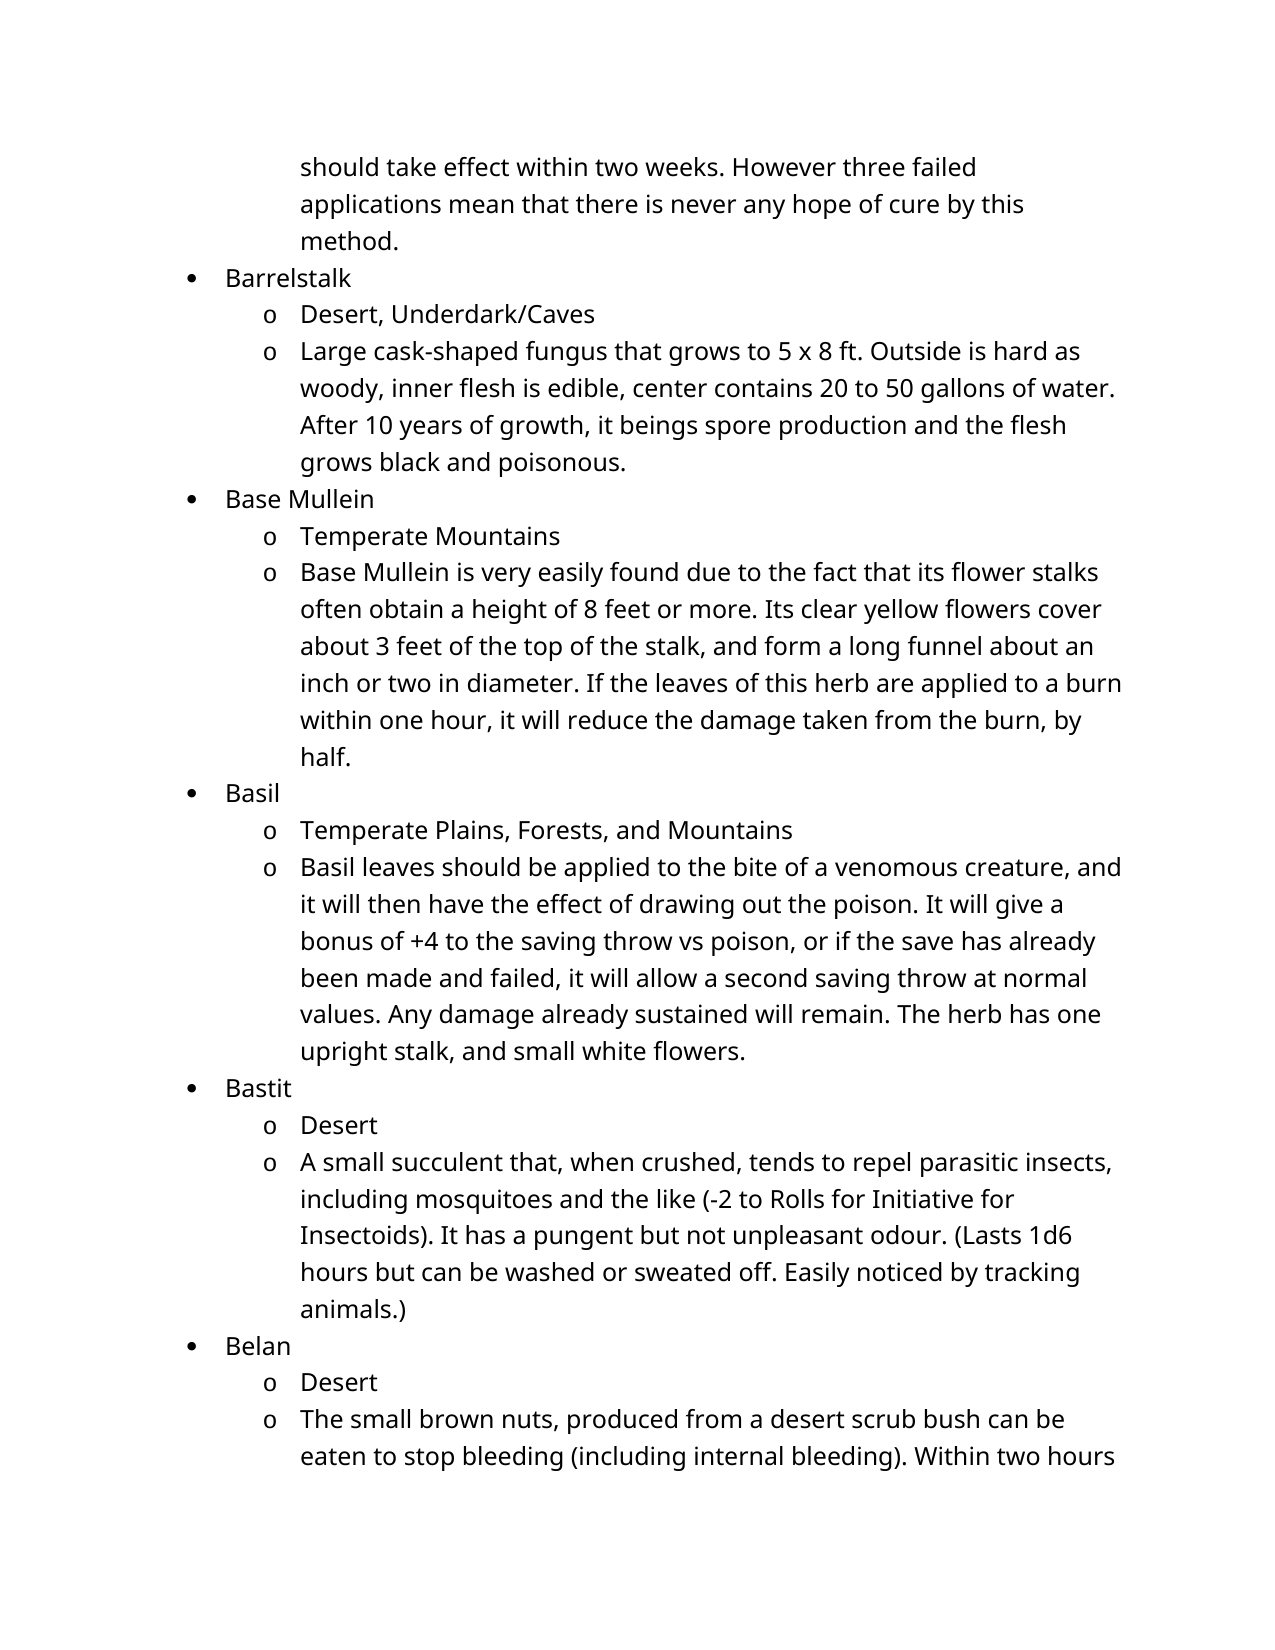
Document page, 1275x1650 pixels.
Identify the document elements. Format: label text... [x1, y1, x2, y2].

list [262, 150, 1125, 258]
list Temperate Plains, Forests, and Mountains [262, 813, 1125, 847]
list Basil leaves should be applied to the bite of a venomous creature, and it will then have the effect of drawing out the poison. It will give a bonus of +4 to the saving throw vs poison, or if the save has already been made and failed, it will allow a second saving throw at normal values. Any damage already sustained will remain. The herb has one upright stalk, and small white flowers. [262, 850, 1125, 1068]
list Base Mullein is very easily found due to the fact that its flower stalks often obtain a height of 8 feet or more. Its clear yellow flowers cover about 3 feet of the top of the stalk, and form a long funnel about an inch or two in diameter. If the leaves of this herb are applied to a burn within one hour, it will reduce the damage taken from the burn, by half. [262, 555, 1125, 773]
list Base Mullein [187, 481, 1125, 515]
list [262, 1402, 1125, 1473]
list Basil [187, 776, 1125, 810]
list Large cask-shaped fungus that grows to 5 x 8 ft. Outside is hard as woody, inner flesh is edible, center contains 20 to 50 gallons of water. After 10 years of growth, it beings spore production and the flesh grows black and poisonous. [262, 334, 1125, 479]
list Belan [187, 1328, 1125, 1362]
list A small succulent that, when crushed, tends to repel parasitic insects, including mosquitoes and the like (-2 to Rolls for Initiative for Insectoids). It has a pungent but not unpleasant odour. (Lasts 1d6 hours but can be washed or sweated off. Easily noticed by tracking animals.) [262, 1144, 1125, 1326]
list Temperate Mountains [262, 518, 1125, 552]
list Desert, Underdark/Caves [262, 297, 1125, 331]
list Bastit [187, 1071, 1125, 1104]
list Desert [262, 1365, 1125, 1399]
list Desert [262, 1107, 1125, 1142]
list Barrelstalk [187, 260, 1125, 294]
